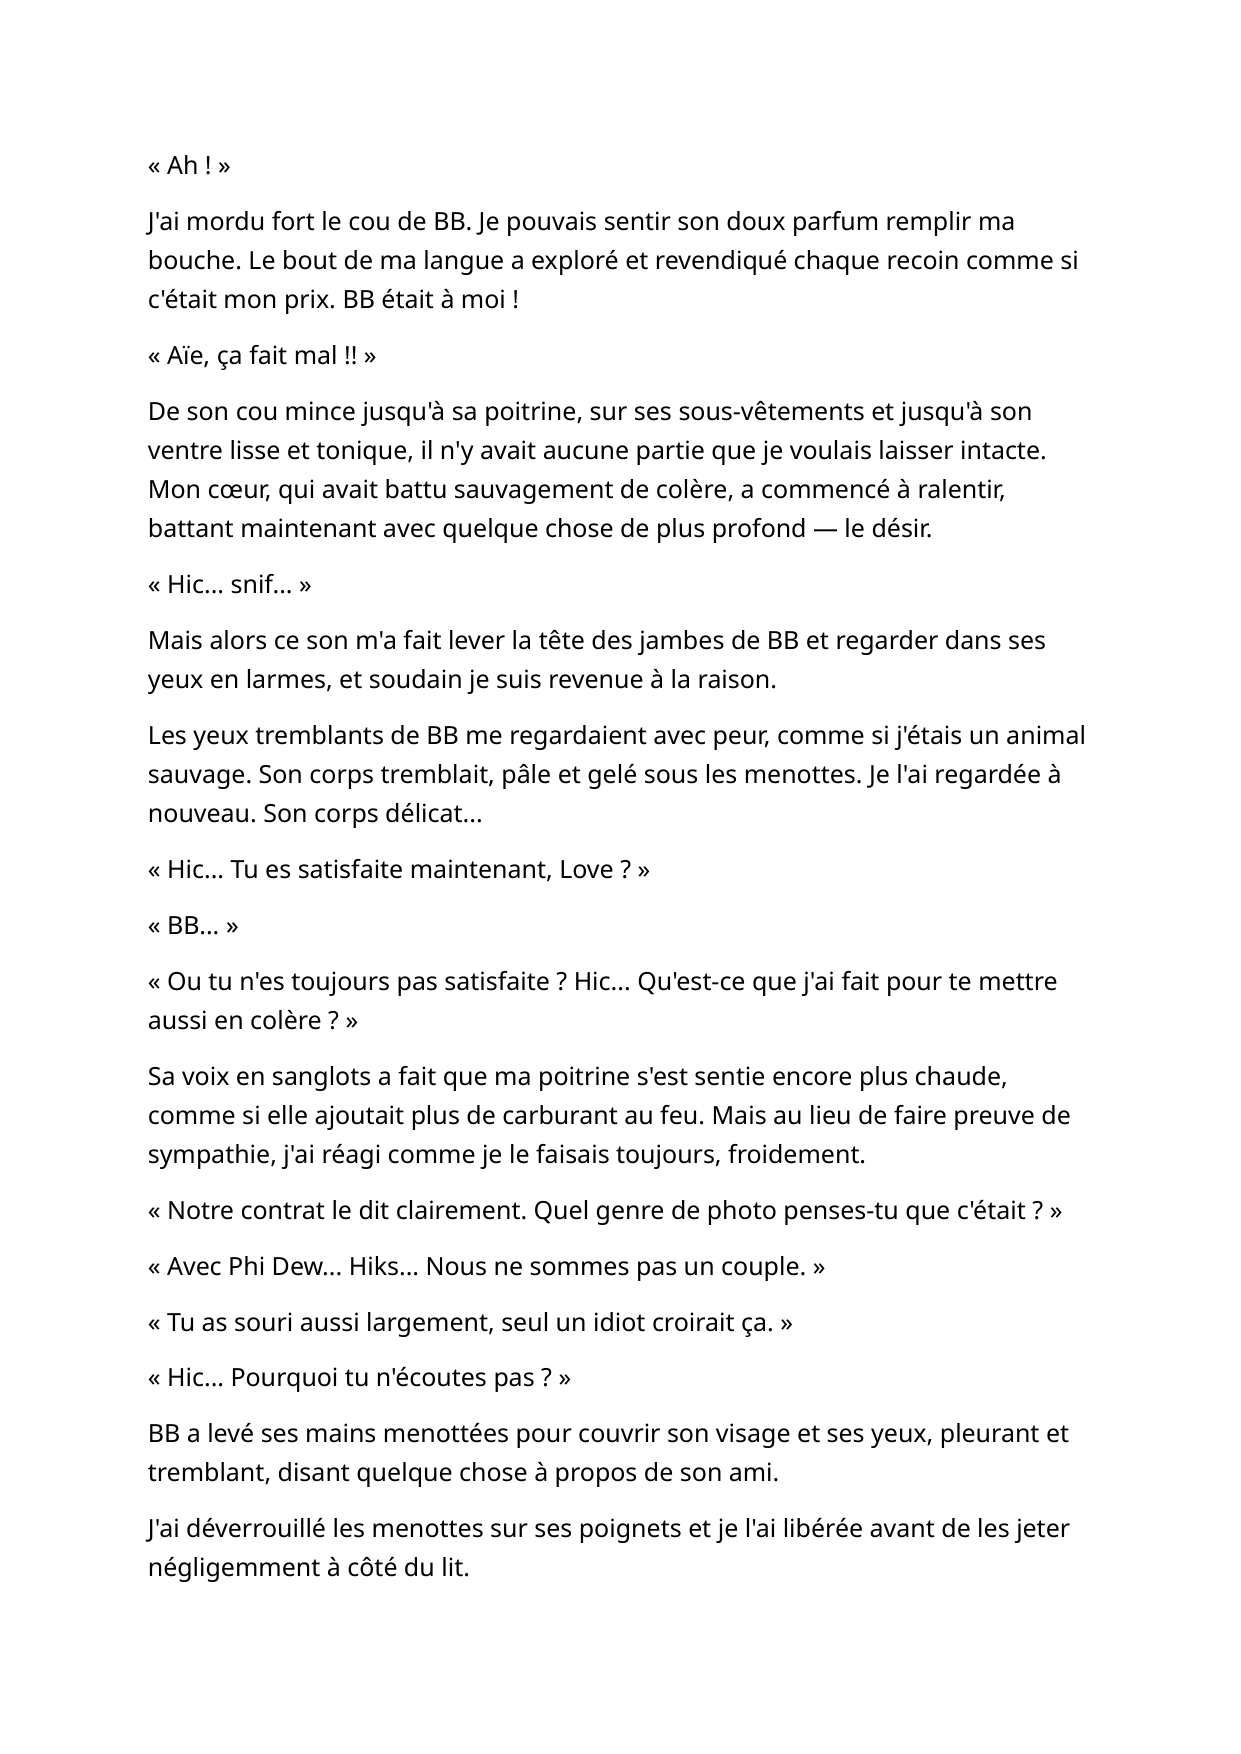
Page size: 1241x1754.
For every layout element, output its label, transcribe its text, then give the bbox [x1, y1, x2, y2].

text J'ai déverrouillé les menottes sur ses poignets et je l'ai libérée avant de les jeter négligemment à côté du lit. [148, 1511, 1093, 1584]
text « Notre contrat le dit clairement. Quel genre de photo penses-tu que c'était ? » [148, 1193, 1093, 1227]
text J'ai mordu fort le cou de BB. Je pouvais sentir son doux parfum remplir ma bouche. Le bout de ma langue a exploré et revendiqué chaque recoin comme si c'était mon prix. BB était à moi ! [148, 203, 1093, 316]
text BB a levé ses mains menottées pour couvrir son visage et ses yeux, pleurant et tremblant, disant quelque chose à propos de son ami. [148, 1416, 1093, 1489]
text « Aïe, ça fait mal !! » [148, 338, 1093, 372]
text « Hic... Pourquoi tu n'écoutes pas ? » [148, 1360, 1093, 1394]
text « Hic... snif... » [148, 567, 1093, 601]
text Les yeux tremblants de BB me regardaient avec peur, comme si j'étais un animal sauvage. Son corps tremblait, pâle et gelé sous les menottes. Je l'ai regardée à nouveau. Son corps délicat... [148, 718, 1093, 830]
text « Ou tu n'es toujours pas satisfaite ? Hic... Qu'est-ce que j'ai fait pour te mettre aussi en colère ? » [148, 963, 1093, 1037]
text « Hic... Tu es satisfaite maintenant, Love ? » [148, 852, 1093, 886]
text Sa voix en sanglots a fait que ma poitrine s'est sentie encore plus chaude, comme si elle ajoutait plus de carburant au feu. Mais au lieu de faire preuve de sympathie, j'ai réagi comme je le faisais toujours, froidement. [148, 1058, 1093, 1171]
text « Ah ! » [148, 148, 1093, 182]
text Mais alors ce son m'a fait lever la tête des jambes de BB et regarder dans ses yeux en larmes, et soudain je suis revenue à la raison. [148, 623, 1093, 696]
text « BB... » [148, 908, 1093, 942]
text De son cou mince jusqu'à sa poitrine, sur ses sous-vêtements et jusqu'à son ventre lisse et tonique, il n'y avait aucune partie que je voulais laisser intacte. Mon cœur, qui avait battu sauvagement de colère, a commencé à ralentir, battant maintenant avec quelque chose de plus profond — le désir. [148, 393, 1093, 545]
text « Avec Phi Dew... Hiks... Nous ne sommes pas un couple. » [148, 1248, 1093, 1282]
text « Tu as souri aussi largement, seul un idiot croirait ça. » [148, 1304, 1093, 1338]
